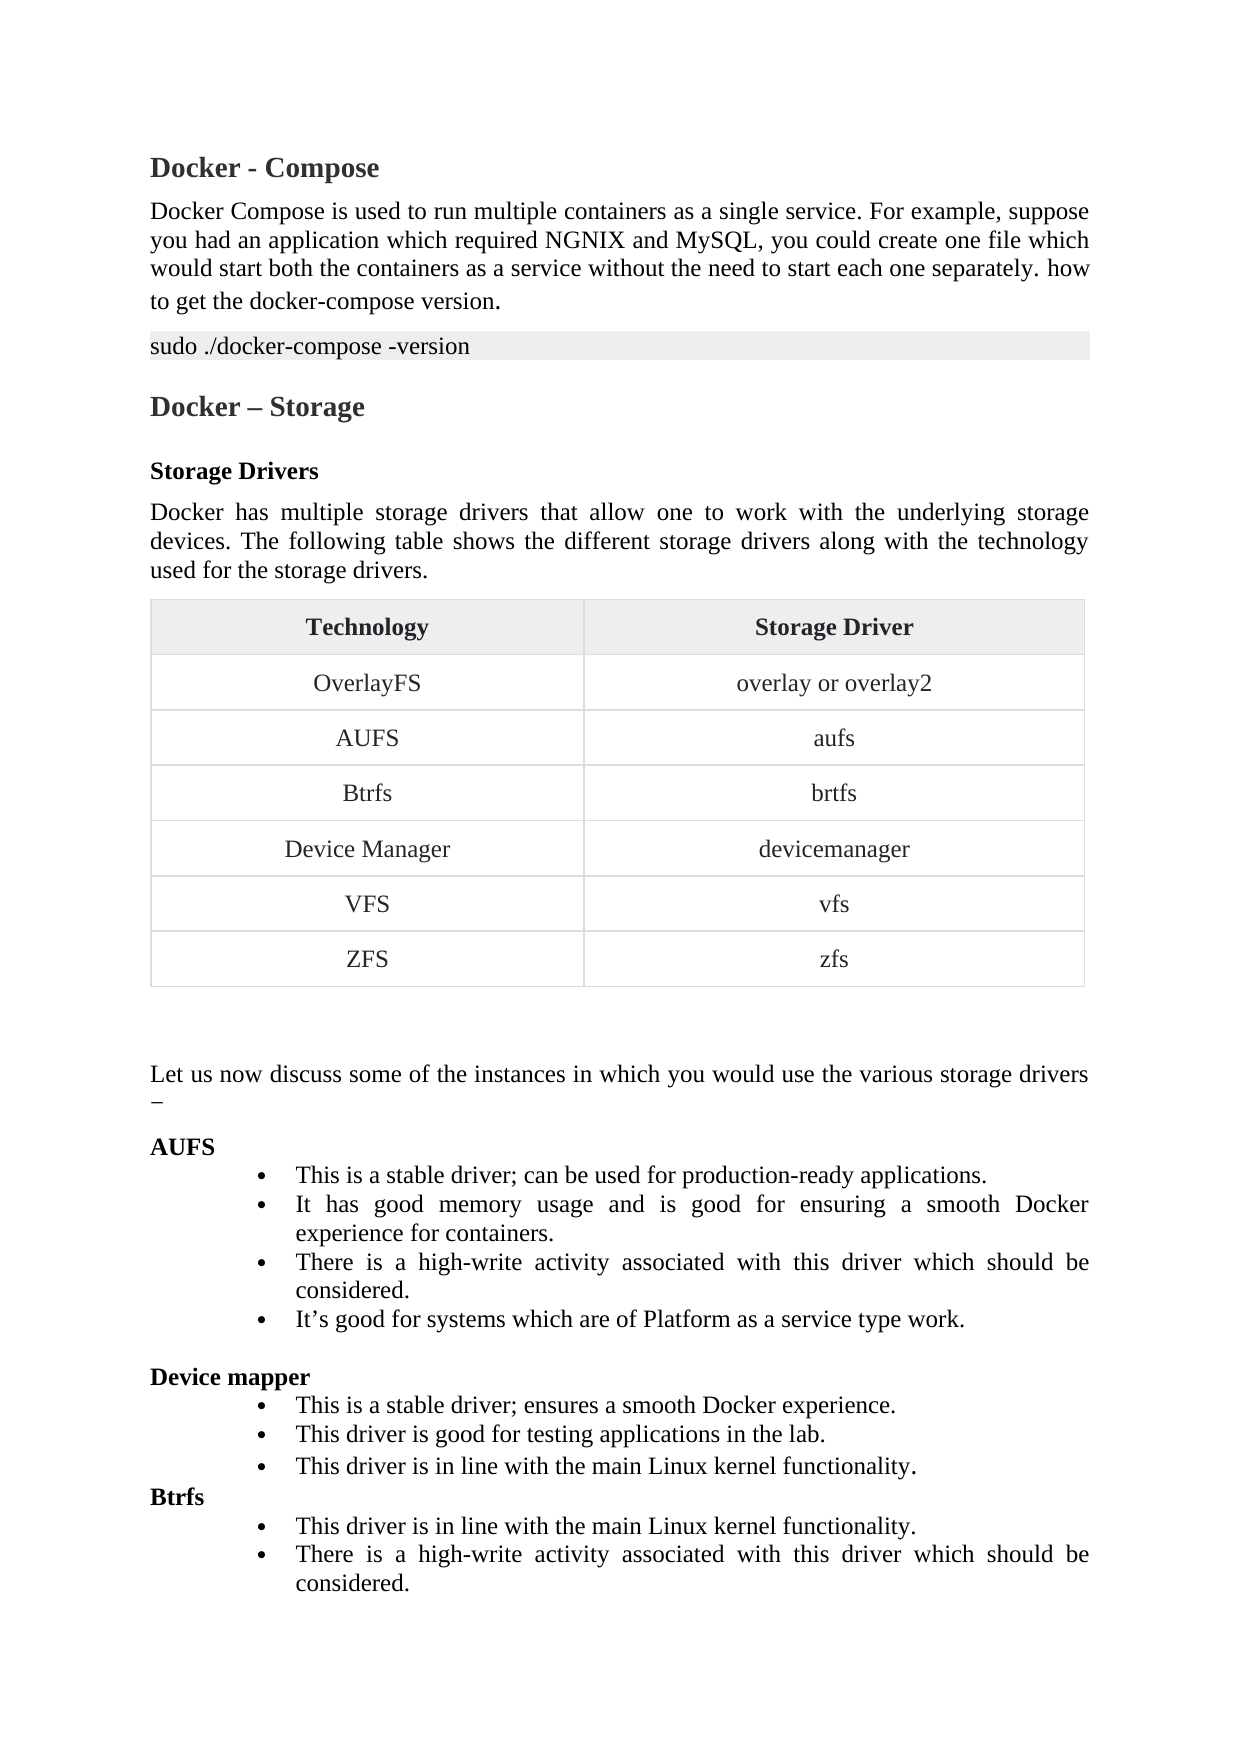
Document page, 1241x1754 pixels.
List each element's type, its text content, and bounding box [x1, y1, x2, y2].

text Storage Drivers [150, 456, 1090, 485]
list It’s good for systems which are of Platform as a service type work. [258, 1304, 1090, 1333]
table_cell Device Manager [152, 821, 583, 875]
list It has good memory usage and is good for ensuring a smooth Docker experience for containers. [258, 1189, 1090, 1247]
table_cell aufs [585, 711, 1084, 764]
table_cell AUFS [152, 711, 583, 764]
table_cell zfs [585, 932, 1084, 986]
table_cell Btrfs [152, 766, 583, 820]
table_cell overlay or overlay2 [585, 655, 1084, 709]
list This is a stable driver; ensures a smooth Docker experience. [258, 1391, 1090, 1419]
text sudo ./docker-compose -version [150, 331, 1090, 360]
text Docker has multiple storage drivers that allow one to work with the underlying storage devices. The following table shows the different storage drivers along with the technology used for the storage drivers. [150, 497, 1090, 583]
text Let us now discuss some of the instances in which you would use the various storage drivers − [150, 1059, 1090, 1117]
list There is a high-write activity associated with this driver which should be considered. [258, 1539, 1090, 1597]
table_cell brtfs [585, 766, 1084, 820]
table_cell devicemanager [585, 821, 1084, 875]
list There is a high-write activity associated with this driver which should be considered. [258, 1247, 1090, 1304]
table_header Storage Driver [585, 600, 1084, 654]
text AUFS [150, 1132, 1090, 1161]
text Docker Compose is used to run multiple containers as a single service. For example, suppose you had an application which required NGNIX and MySQL, you could create one file which would start both the containers as a service without the need to start each one separately. how to get the docker-compose version. [150, 253, 1090, 316]
text Btrfs [150, 1482, 1090, 1511]
text Device mapper [150, 1362, 1090, 1391]
text Docker - Compose [150, 150, 1090, 183]
list This driver is in line with the main Linux kernel functionality. [258, 1511, 1090, 1539]
list This driver is in line with the main Linux kernel functionality. [258, 1448, 1090, 1482]
text Docker – Storage [150, 389, 1090, 422]
table_header Technology [152, 600, 583, 654]
table_cell VFS [152, 877, 583, 930]
table_cell ZFS [152, 932, 583, 986]
list This is a stable driver; can be used for production-ready applications. [258, 1161, 1090, 1189]
table_cell vfs [585, 877, 1084, 930]
list This driver is good for testing applications in the lab. [258, 1419, 1090, 1448]
table_cell OverlayFS [152, 655, 583, 709]
